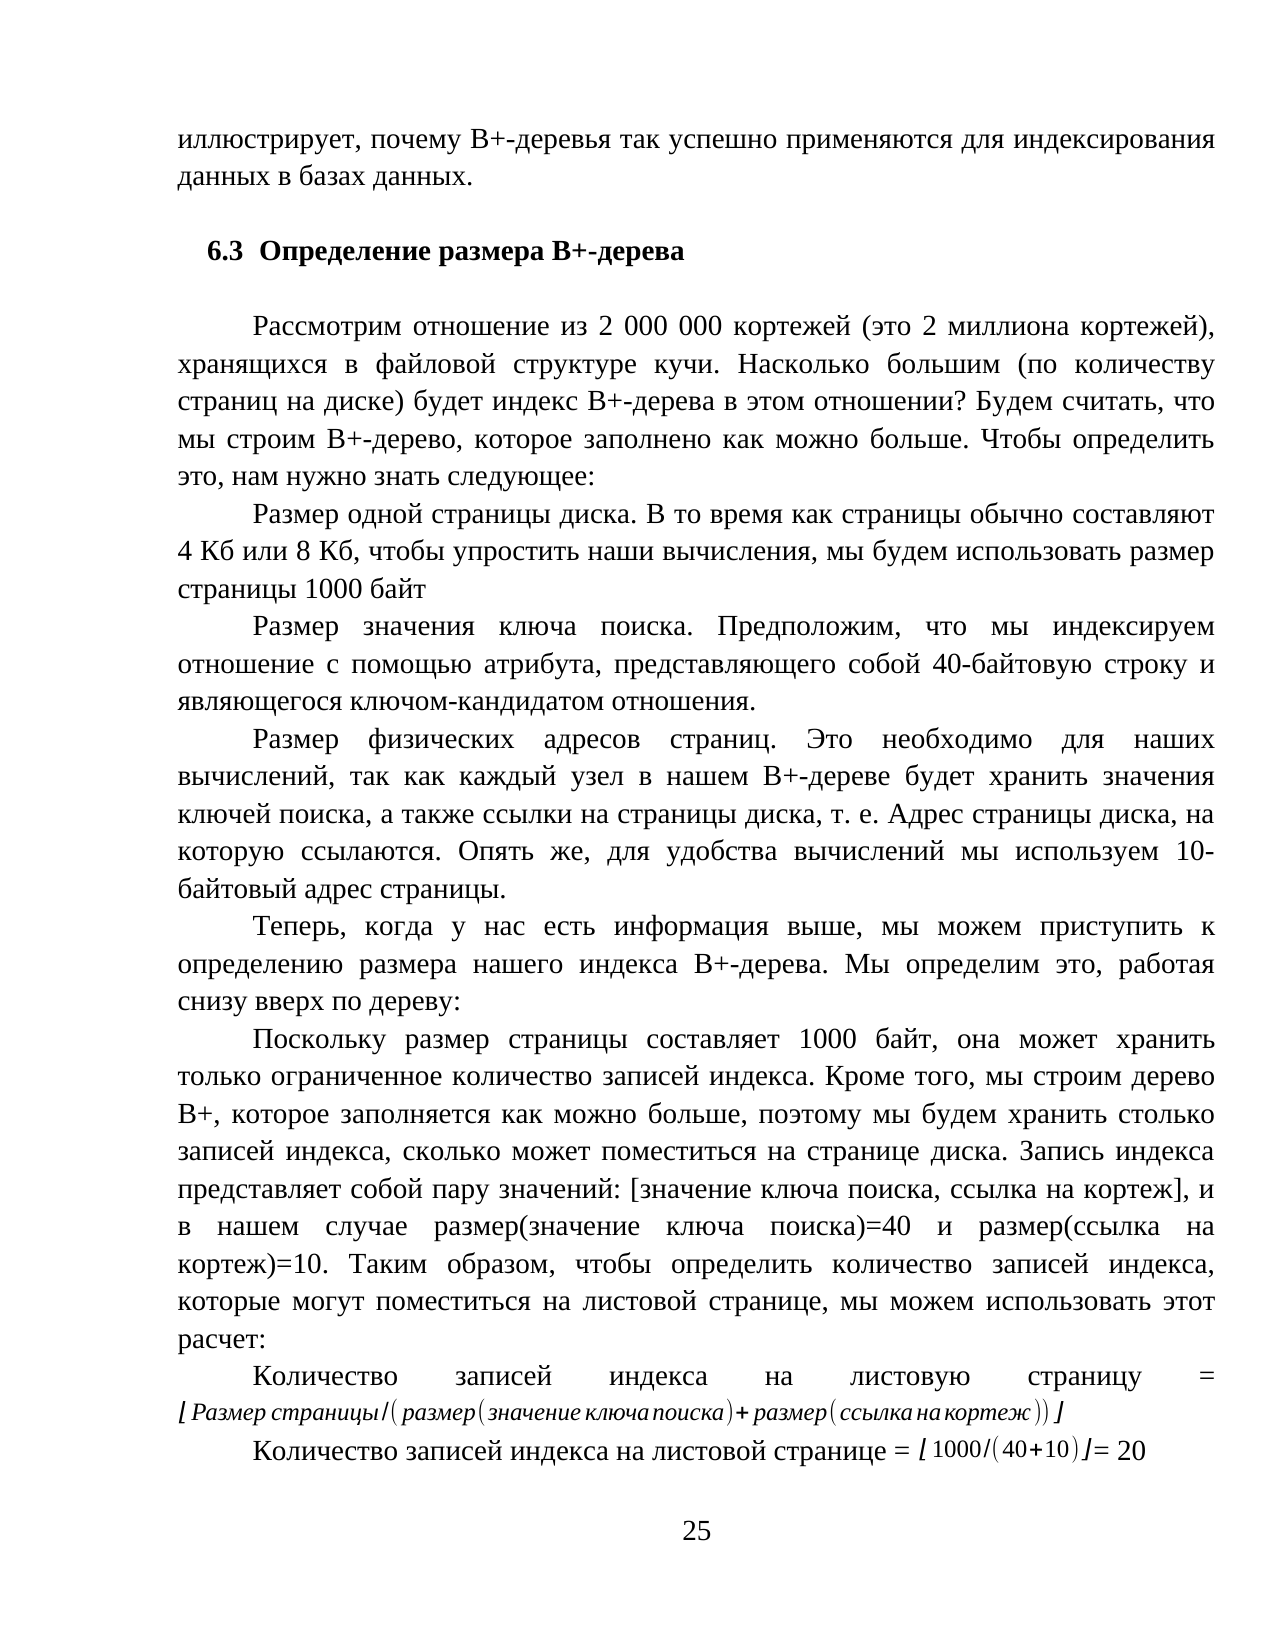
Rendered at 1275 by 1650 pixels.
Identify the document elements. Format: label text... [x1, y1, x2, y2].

text Рассмотрим отношение из 2 000 000 кортежей (это 2 миллиона кортежей), хранящихся в файловой структуре кучи. Насколько большим (по количеству страниц на диске) будет индекс B+-дерева в этом отношении? Будем считать, что мы строим B+-дерево, которое заполнено как можно больше. Чтобы определить это, нам нужно знать следующее: [177, 306, 1216, 493]
text Размер физических адресов страниц. Это необходимо для наших вычислений, так как каждый узел в нашем B+-дереве будет хранить значения ключей поиска, а также ссылки на страницы диска, т. е. Адрес страницы диска, на которую ссылаются. Опять же, для удобства вычислений мы используем 10-байтовый адрес страницы. [177, 718, 1216, 906]
text Размер одной страницы диска. В то время как страницы обычно составляют 4 Кб или 8 Кб, чтобы упростить наши вычисления, мы будем использовать размер страницы 1000 байт [177, 493, 1216, 606]
text Количество записей индекса на листовую страницу = [177, 1356, 1216, 1431]
text Количество записей индекса на листовой странице = = 20 [177, 1431, 1216, 1468]
text Размер значения ключа поиска. Предположим, что мы индексируем отношение с помощью атрибута, представляющего собой 40-байтовую строку и являющегося ключом-кандидатом отношения. [177, 606, 1216, 718]
list Определение размера B+-дерева [207, 231, 1216, 268]
text Теперь, когда у нас есть информация выше, мы можем приступить к определению размера нашего индекса B+-дерева. Мы определим это, работая снизу вверх по дереву: [177, 906, 1216, 1018]
